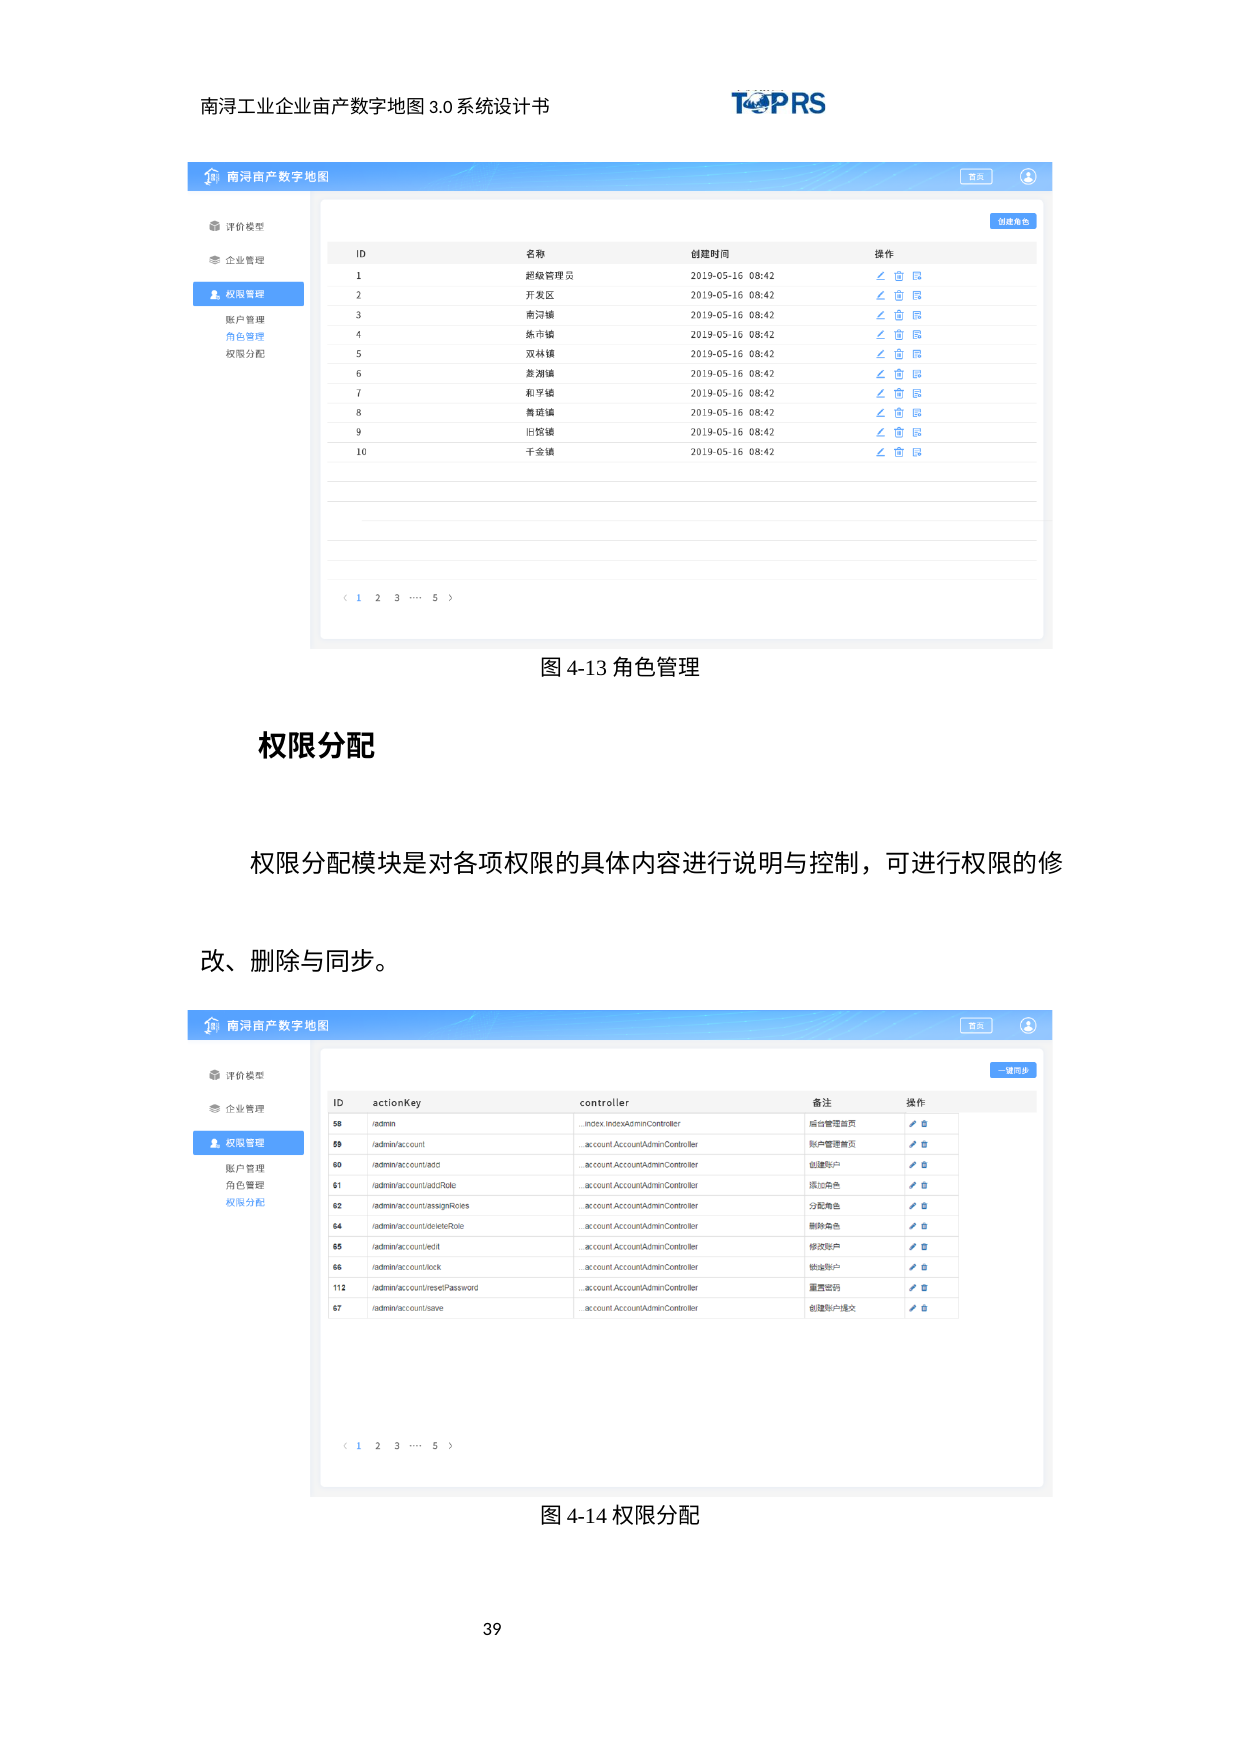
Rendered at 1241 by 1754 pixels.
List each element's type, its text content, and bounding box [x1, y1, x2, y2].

text 图4-13 角色管理 [187, 649, 1053, 682]
picture [187, 162, 1053, 649]
picture [187, 1010, 1053, 1497]
text 权限分配模块是对各项权限的具体内容进行说明与控制，可进行权限的修改、删除与同步。 [200, 829, 1065, 992]
text 图4-14 权限分配 [187, 1498, 1053, 1530]
subtitle 权限分配 [200, 711, 1065, 776]
picture [730, 90, 826, 114]
